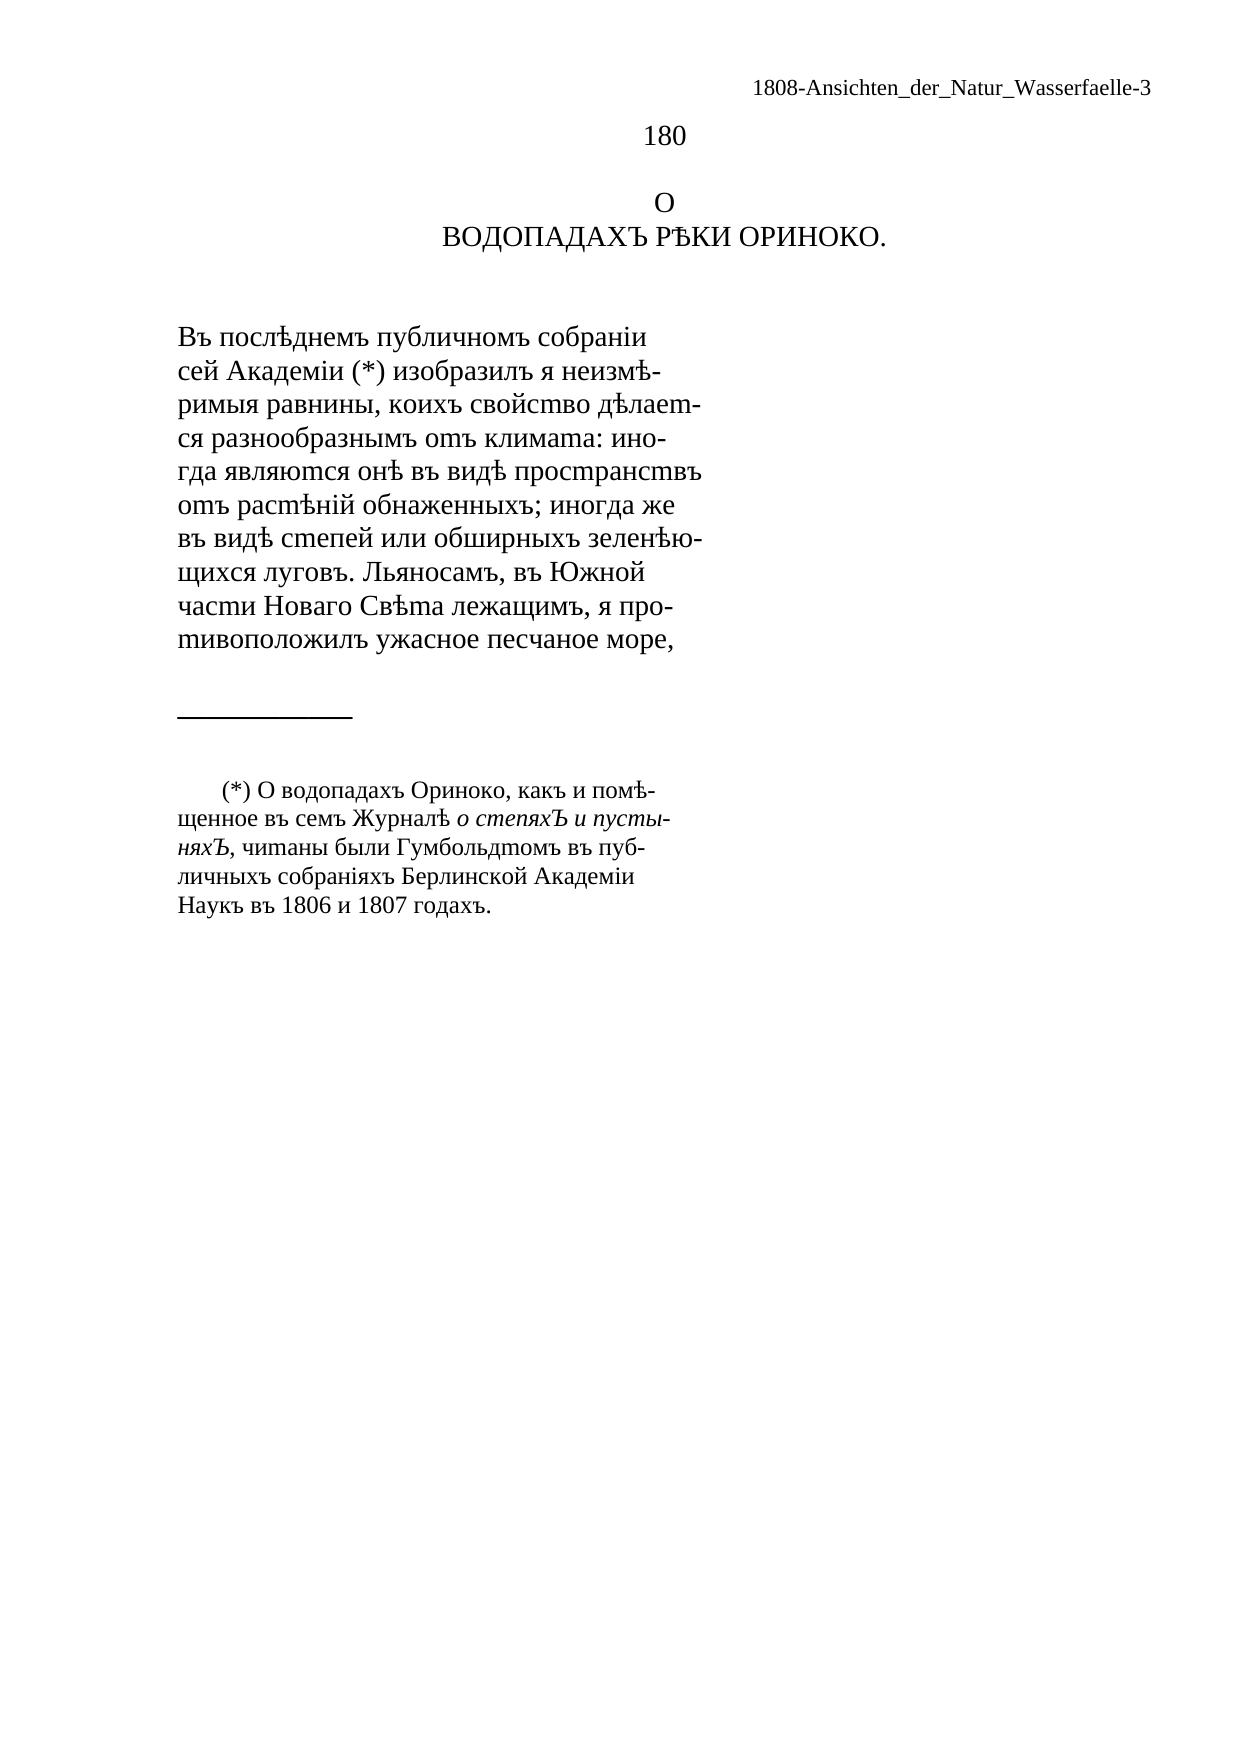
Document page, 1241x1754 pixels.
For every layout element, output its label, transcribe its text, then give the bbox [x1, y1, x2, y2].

text няхЪ, чиmаны были Гумбольдmомъ въ пуб- [177, 832, 1152, 861]
text Наукъ въ 1806 и 1807 годахъ. [177, 890, 1152, 918]
text О [177, 185, 1152, 219]
text римыя равнины, коихъ свойсmво дѣлаеm- [177, 386, 1152, 420]
text личныхъ собранiяхъ Берлинской Академiи [177, 861, 1152, 890]
text въ видѣ сmепей или обширныхъ зеленѣю- [177, 521, 1152, 554]
text ся разнообразнымъ оmъ климаmа: ино- [177, 420, 1152, 453]
text ВОДОПАДАХЪ РѢКИ ОРИНОКО. [177, 219, 1152, 252]
text (*) О водопадахъ Ориноко, какъ и помѣ- [177, 775, 1152, 803]
text щенное въ семъ Журналѣ о сmепяхЪ и пусmы- [177, 803, 1152, 832]
text щихся луговъ. Льяносамъ, въ Южной [177, 554, 1152, 588]
text mивоположилъ ужасное песчаное море, [177, 621, 1152, 655]
text сей Академiи (*) изобразилъ я неизмѣ- [177, 353, 1152, 386]
text Въ послѣднемъ публичномъ собранiи [177, 319, 1152, 353]
text 180 [177, 118, 1152, 152]
text оmъ расmѣнiй обнаженныхъ; иногда же [177, 487, 1152, 521]
text гда являюmся онѣ въ видѣ просmрансmвъ [177, 453, 1152, 487]
text часmи Новаго Свѣmа лежащимъ, я про- [177, 588, 1152, 621]
text ____________ [177, 688, 1152, 722]
